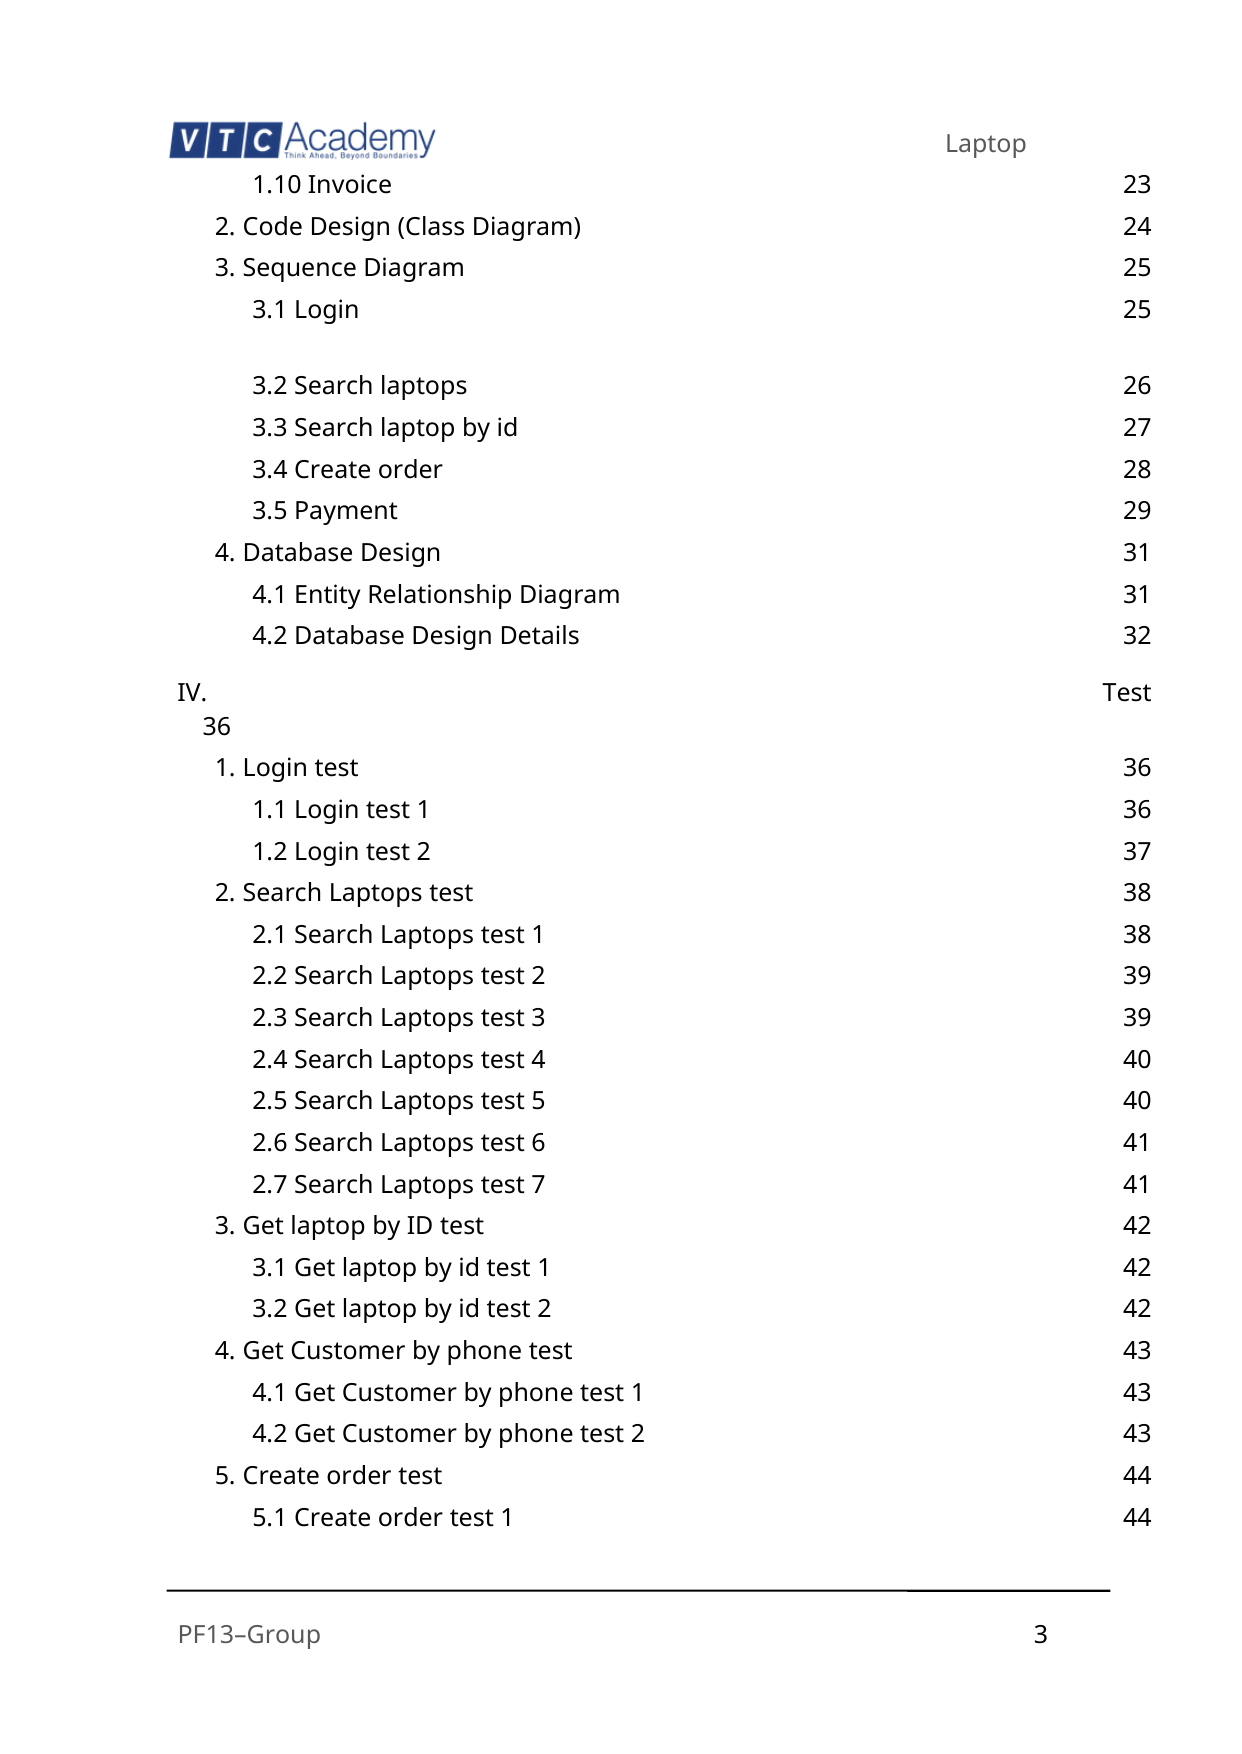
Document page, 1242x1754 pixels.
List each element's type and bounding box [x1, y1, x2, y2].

picture [160, 114, 445, 168]
